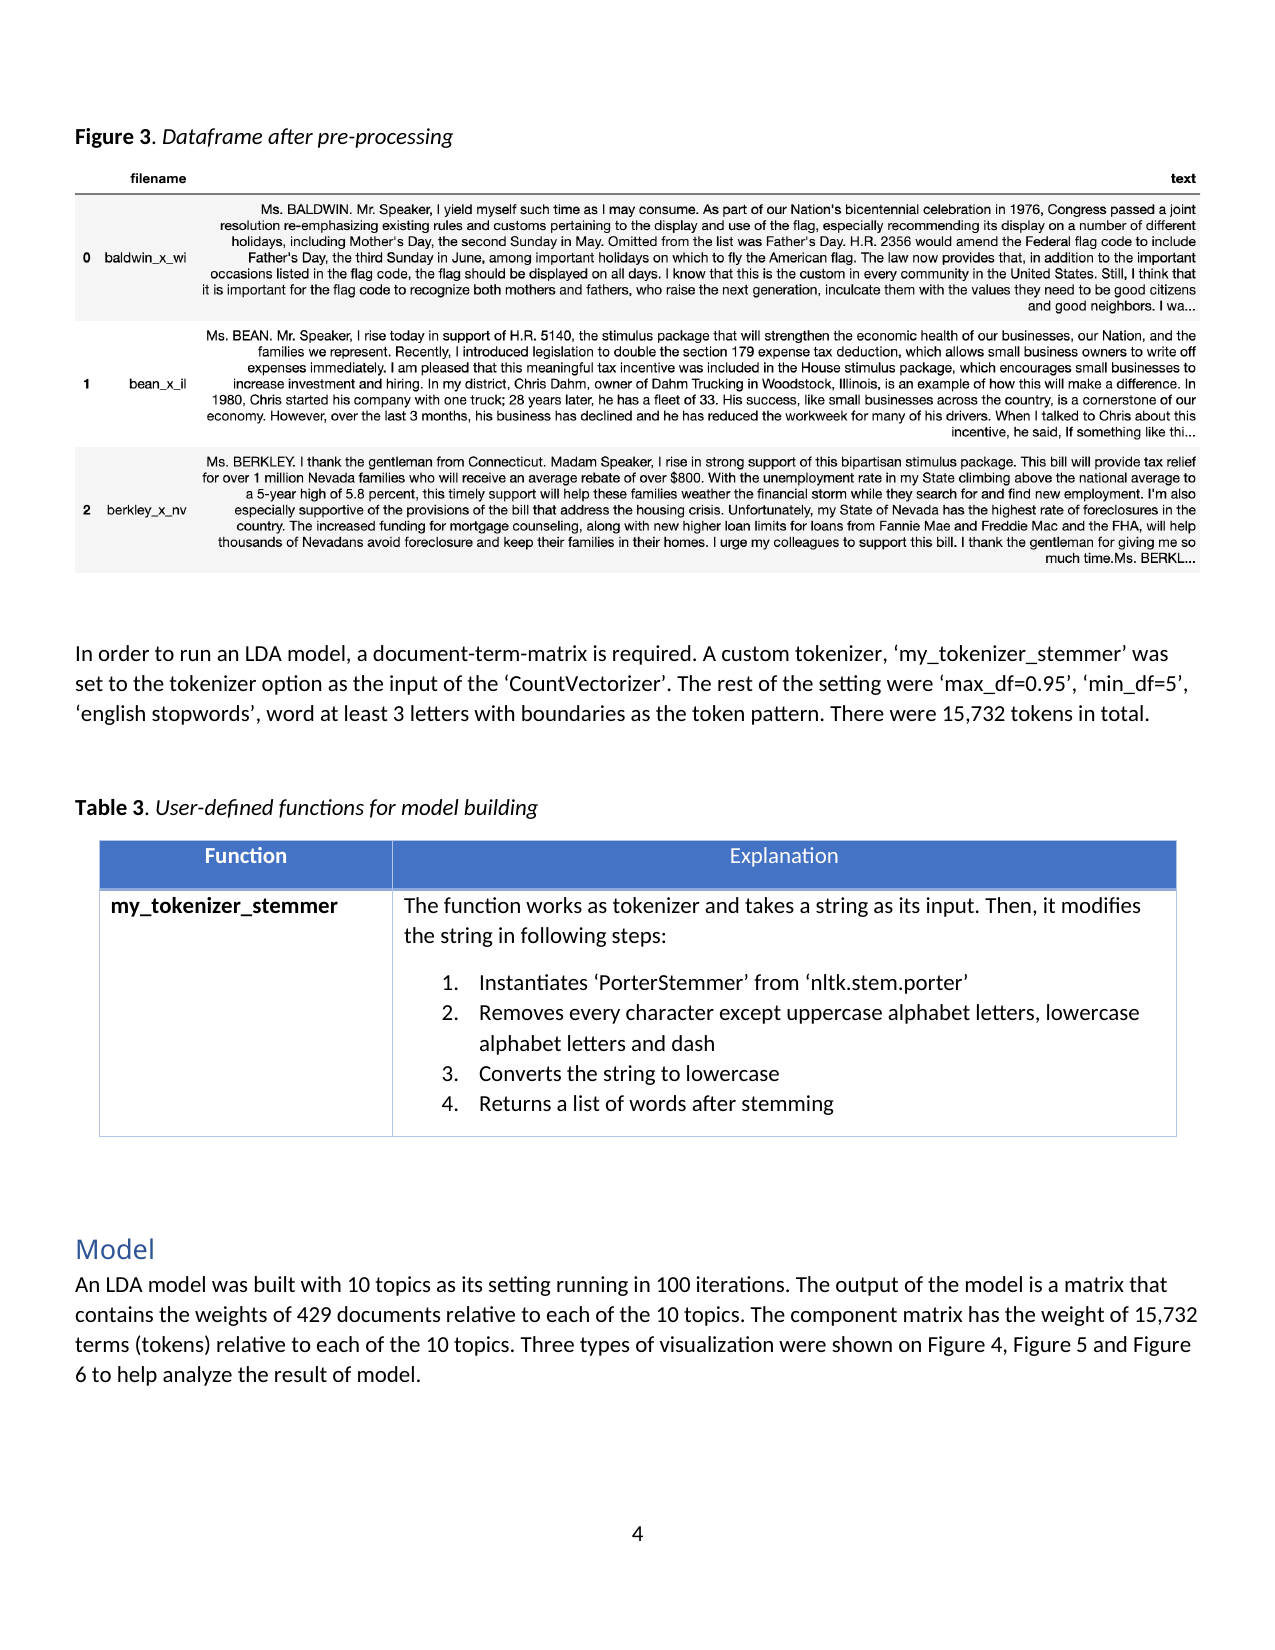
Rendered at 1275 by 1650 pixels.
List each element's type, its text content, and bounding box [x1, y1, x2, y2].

table_cell my_tokenizer_stemmer [100, 891, 392, 1136]
text Table 3. User-defined functions for model building [75, 793, 1200, 821]
table_cell The function works as tokenizer and takes a string as its input. Then, it modifies the string in following steps: Instantiates ‘PorterStemmer’ from ‘nltk.stem.porter’ Removes every character except uppercase alphabet letters, lowercase alphabet letters and dash Converts the string to lowercase Returns a list of words after stemming [393, 891, 1176, 1136]
picture [75, 168, 1200, 574]
text In order to run an LDA model, a document-term-matrix is required. A custom tokenizer, ‘my_tokenizer_stemmer’ was set to the tokenizer option as the input of the ‘CountVectorizer’. The rest of the setting were ‘max_df=0.95’, ‘min_df=5’, ‘english stopwords’, word at least 3 letters with boundaries as the token pattern. There were 15,732 tokens in total. [75, 639, 1200, 728]
text Figure 3. Dataframe after pre-processing [75, 122, 1200, 150]
table_header Function [100, 841, 392, 888]
text Model An LDA model was built with 10 topics as its setting running in 100 iterations. The output of the model is a matrix that contains the weights of 429 documents relative to each of the 10 topics. The component matrix has the weight of 15,732 terms (tokens) relative to each of the 10 topics. Three types of visualization were shown on Figure 4, Figure 5 and Figure 6 to help analyze the result of model. [75, 1231, 1200, 1388]
table_header Explanation [393, 841, 1176, 888]
